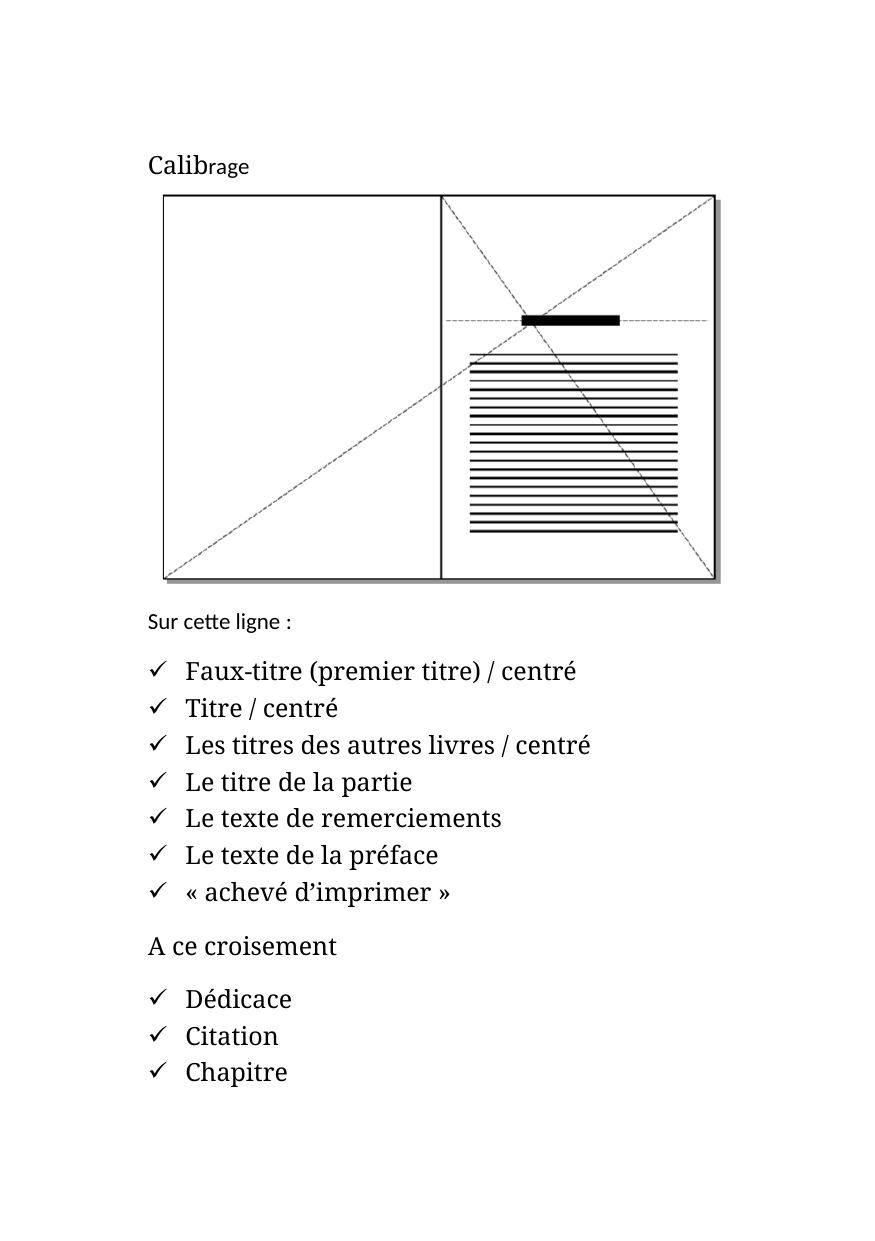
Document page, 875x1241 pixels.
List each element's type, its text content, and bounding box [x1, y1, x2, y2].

list Citation [148, 1018, 726, 1052]
text Sur cette ligne : [148, 607, 726, 635]
picture [147, 183, 727, 589]
list Le texte de la préface [148, 838, 726, 872]
list Titre / centré [148, 691, 726, 725]
list « achevé d’imprimer » [148, 875, 726, 909]
list Chapitre [148, 1055, 726, 1089]
list Le titre de la partie [148, 764, 726, 798]
text A ce croisement [148, 928, 726, 962]
list Le texte de remerciements [148, 801, 726, 835]
list Dédicace [148, 982, 726, 1016]
list Faux-titre (premier titre) / centré [148, 654, 726, 688]
list Les titres des autres livres / centré [148, 728, 726, 762]
text Calibrage [148, 148, 726, 183]
